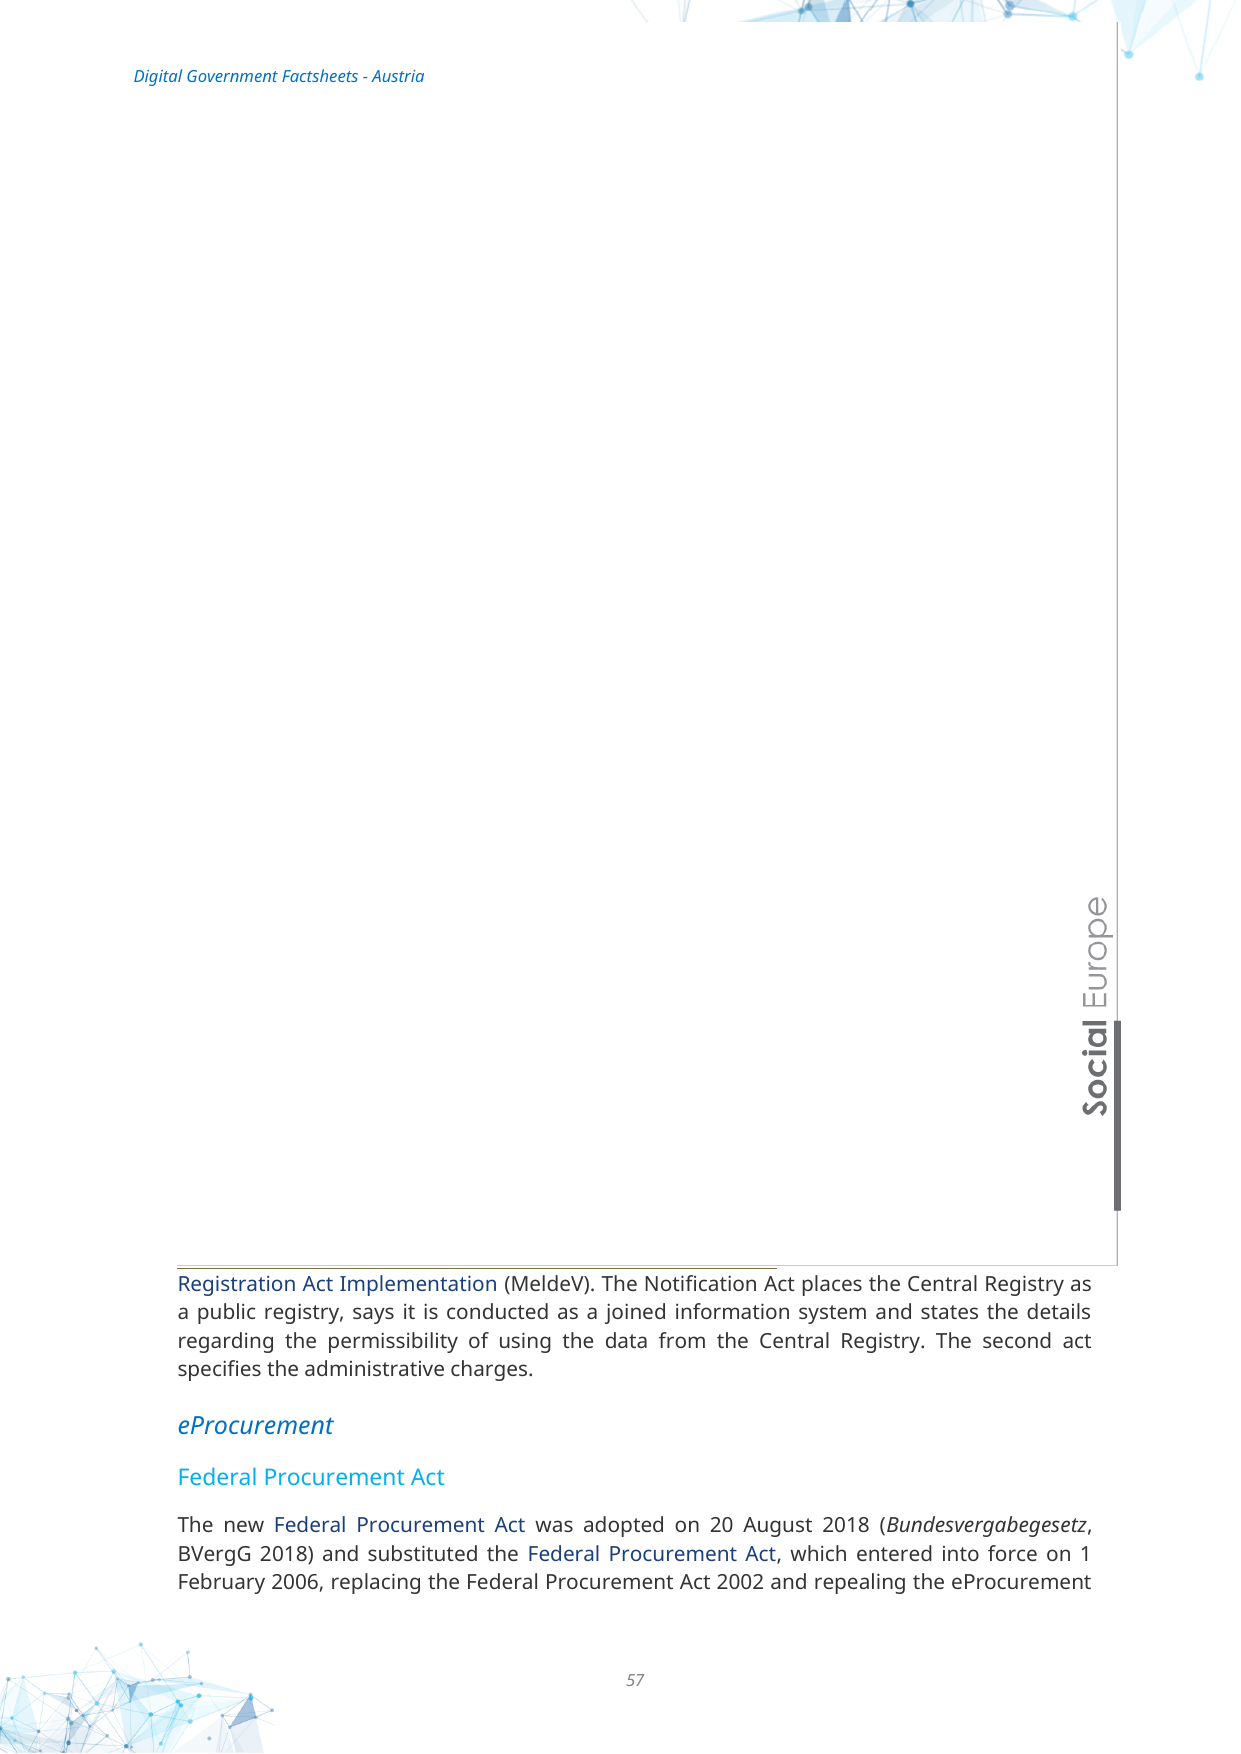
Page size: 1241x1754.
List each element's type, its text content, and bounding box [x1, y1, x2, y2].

subtitle Federal Procurement Act [177, 1461, 1092, 1492]
subtitle eProcurement [177, 1408, 1092, 1442]
text The new Federal Procurement Act was adopted on 20 August 2018 (Bundesvergabegesetz, BVergG 2018) and substituted the Federal Procurement Act, which entered into force on 1 February 2006, replacing the Federal Procurement Act 2002 and repealing the eProcurement Regulation 2004. The new Federal Procurement Act 2018 finally transposed all the EU public procurement directives, including their provisions regarding eProcurement, into national law. [177, 1511, 1092, 1596]
picture [177, 22, 1121, 1266]
text For the Central Residents’ Registry (ZMR), the most relevant pieces of legislations are articles 16, 16a and 18 from the Notification Act (MeldeG) and articles 15 and 17 from the Registration Act Implementation (MeldeV). The Notification Act places the Central Registry as a public registry, says it is conducted as a joined information system and states the details regarding the permissibility of using the data from the Central Registry. The second act specifies the administrative charges. [177, 1269, 1092, 1383]
